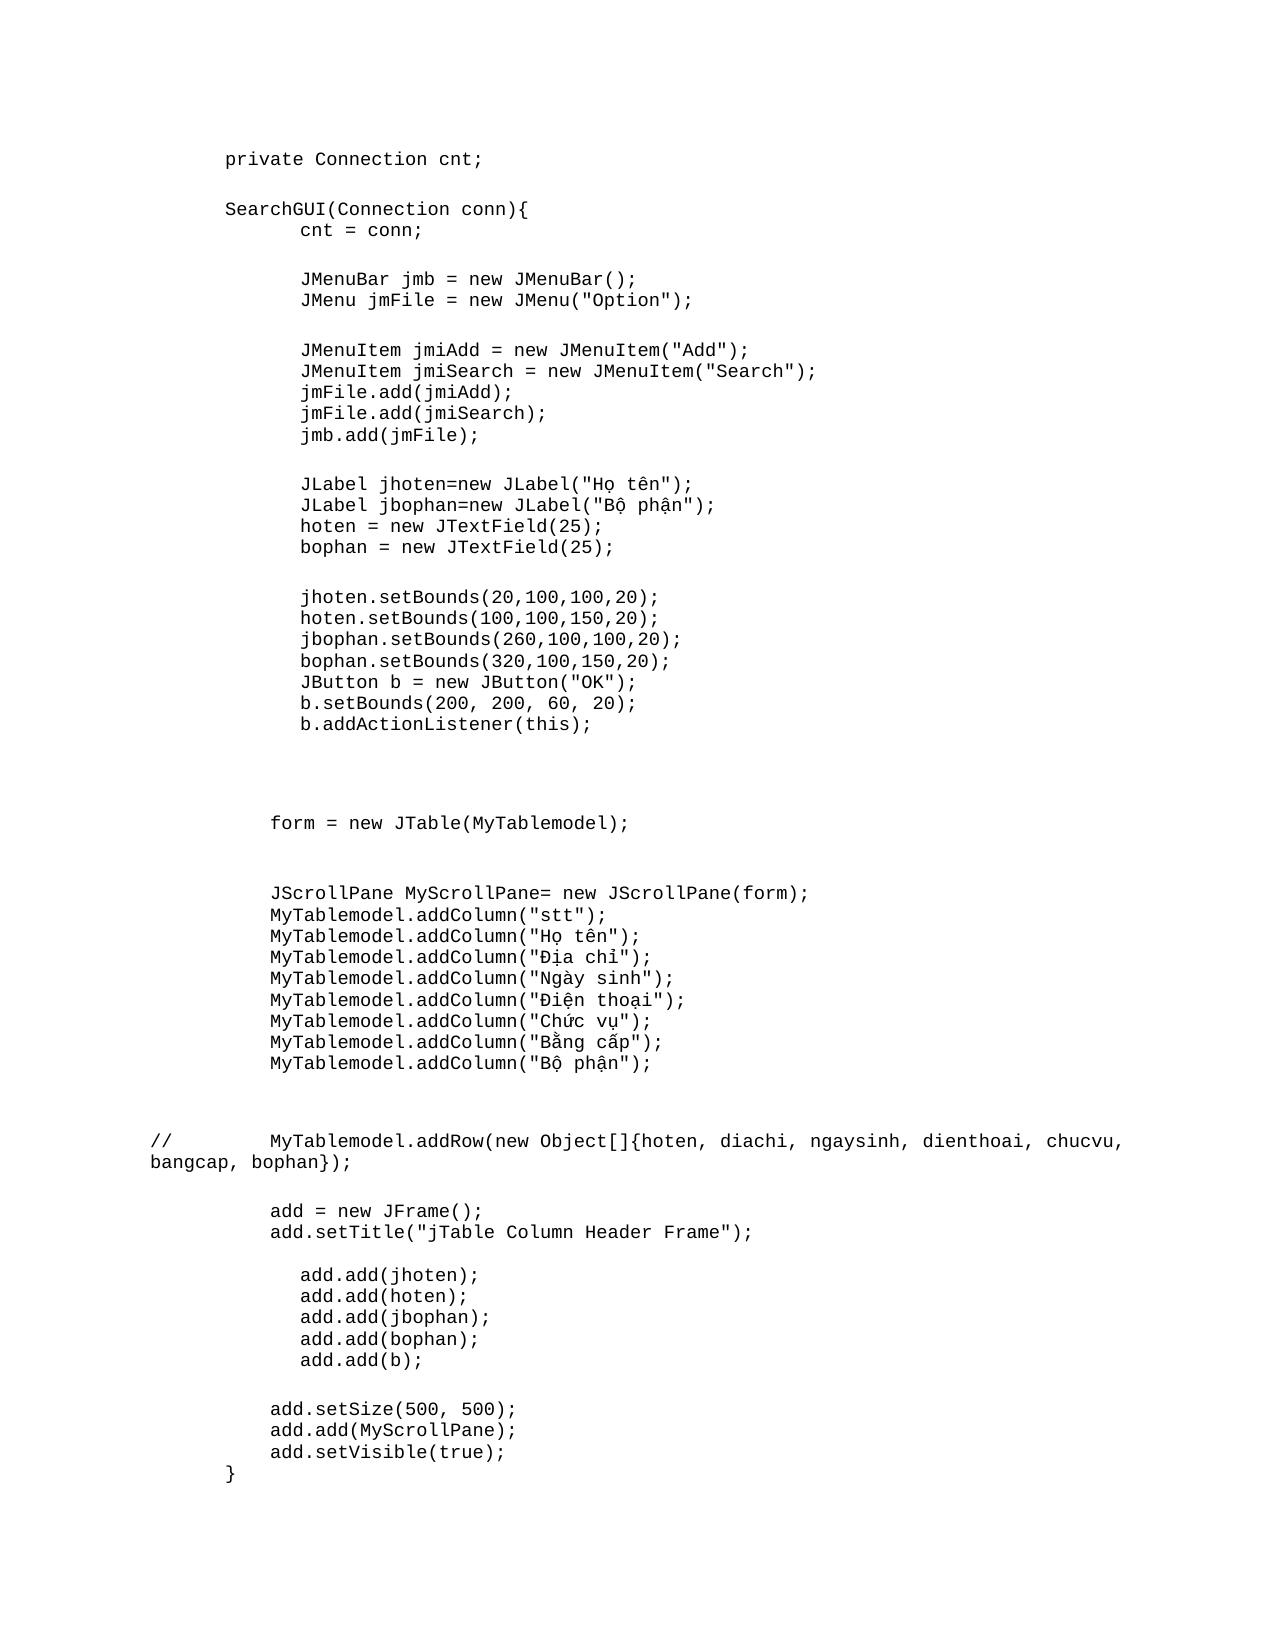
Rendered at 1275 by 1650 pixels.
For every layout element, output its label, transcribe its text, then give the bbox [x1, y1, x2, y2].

text bophan = new JTextField(25); [150, 538, 1125, 559]
text JMenuBar jmb = new JMenuBar(); [150, 270, 1125, 291]
text add = new JFrame(); [150, 1202, 1125, 1223]
text MyTablemodel.addColumn("Họ tên"); [150, 927, 1125, 948]
text jmFile.add(jmiAdd); [150, 383, 1125, 404]
text add.add(jbophan); [150, 1308, 1125, 1329]
text MyTablemodel.addColumn("Chức vụ"); [150, 1012, 1125, 1033]
text MyTablemodel.addColumn("Bằng cấp"); [150, 1033, 1125, 1054]
text add.add(jhoten); [150, 1266, 1125, 1287]
text private Connection cnt; [150, 150, 1125, 171]
text add.setTitle("jTable Column Header Frame"); [150, 1223, 1125, 1244]
text jmb.add(jmFile); [150, 425, 1125, 447]
text jhoten.setBounds(20,100,100,20); [150, 588, 1125, 609]
text b.addActionListener(this); [150, 715, 1125, 736]
text add.add(b); [150, 1351, 1125, 1372]
text JScrollPane MyScrollPane= new JScrollPane(form); [150, 884, 1125, 905]
text JMenuItem jmiSearch = new JMenuItem("Search"); [150, 362, 1125, 383]
text } [150, 1464, 1125, 1485]
text MyTablemodel.addColumn("Điện thoại"); [150, 990, 1125, 1012]
text MyTablemodel.addColumn("Bộ phận"); [150, 1054, 1125, 1075]
text MyTablemodel.addColumn("Ngày sinh"); [150, 969, 1125, 990]
text JMenuItem jmiAdd = new JMenuItem("Add"); [150, 340, 1125, 362]
text JMenu jmFile = new JMenu("Option"); [150, 291, 1125, 312]
text jmFile.add(jmiSearch); [150, 404, 1125, 425]
text bophan.setBounds(320,100,150,20); [150, 651, 1125, 673]
text MyTablemodel.addColumn("stt"); [150, 905, 1125, 927]
text add.setSize(500, 500); [150, 1400, 1125, 1421]
text add.add(hoten); [150, 1287, 1125, 1308]
text add.setVisible(true); [150, 1442, 1125, 1464]
text JLabel jhoten=new JLabel("Họ tên"); [150, 474, 1125, 496]
text JButton b = new JButton("OK"); [150, 673, 1125, 694]
text // MyTablemodel.addRow(new Object[]{hoten, diachi, ngaysinh, dienthoai, chucvu, bangcap, bophan}); [150, 1131, 1125, 1174]
text cnt = conn; [150, 221, 1125, 242]
text add.add(MyScrollPane); [150, 1421, 1125, 1442]
text hoten.setBounds(100,100,150,20); [150, 609, 1125, 630]
text MyTablemodel.addColumn("Địa chỉ"); [150, 948, 1125, 969]
text JLabel jbophan=new JLabel("Bộ phận"); [150, 496, 1125, 517]
text hoten = new JTextField(25); [150, 517, 1125, 538]
text jbophan.setBounds(260,100,100,20); [150, 630, 1125, 651]
text SearchGUI(Connection conn){ [150, 199, 1125, 221]
text b.setBounds(200, 200, 60, 20); [150, 694, 1125, 715]
text form = new JTable(MyTablemodel); [150, 814, 1125, 835]
text add.add(bophan); [150, 1329, 1125, 1351]
